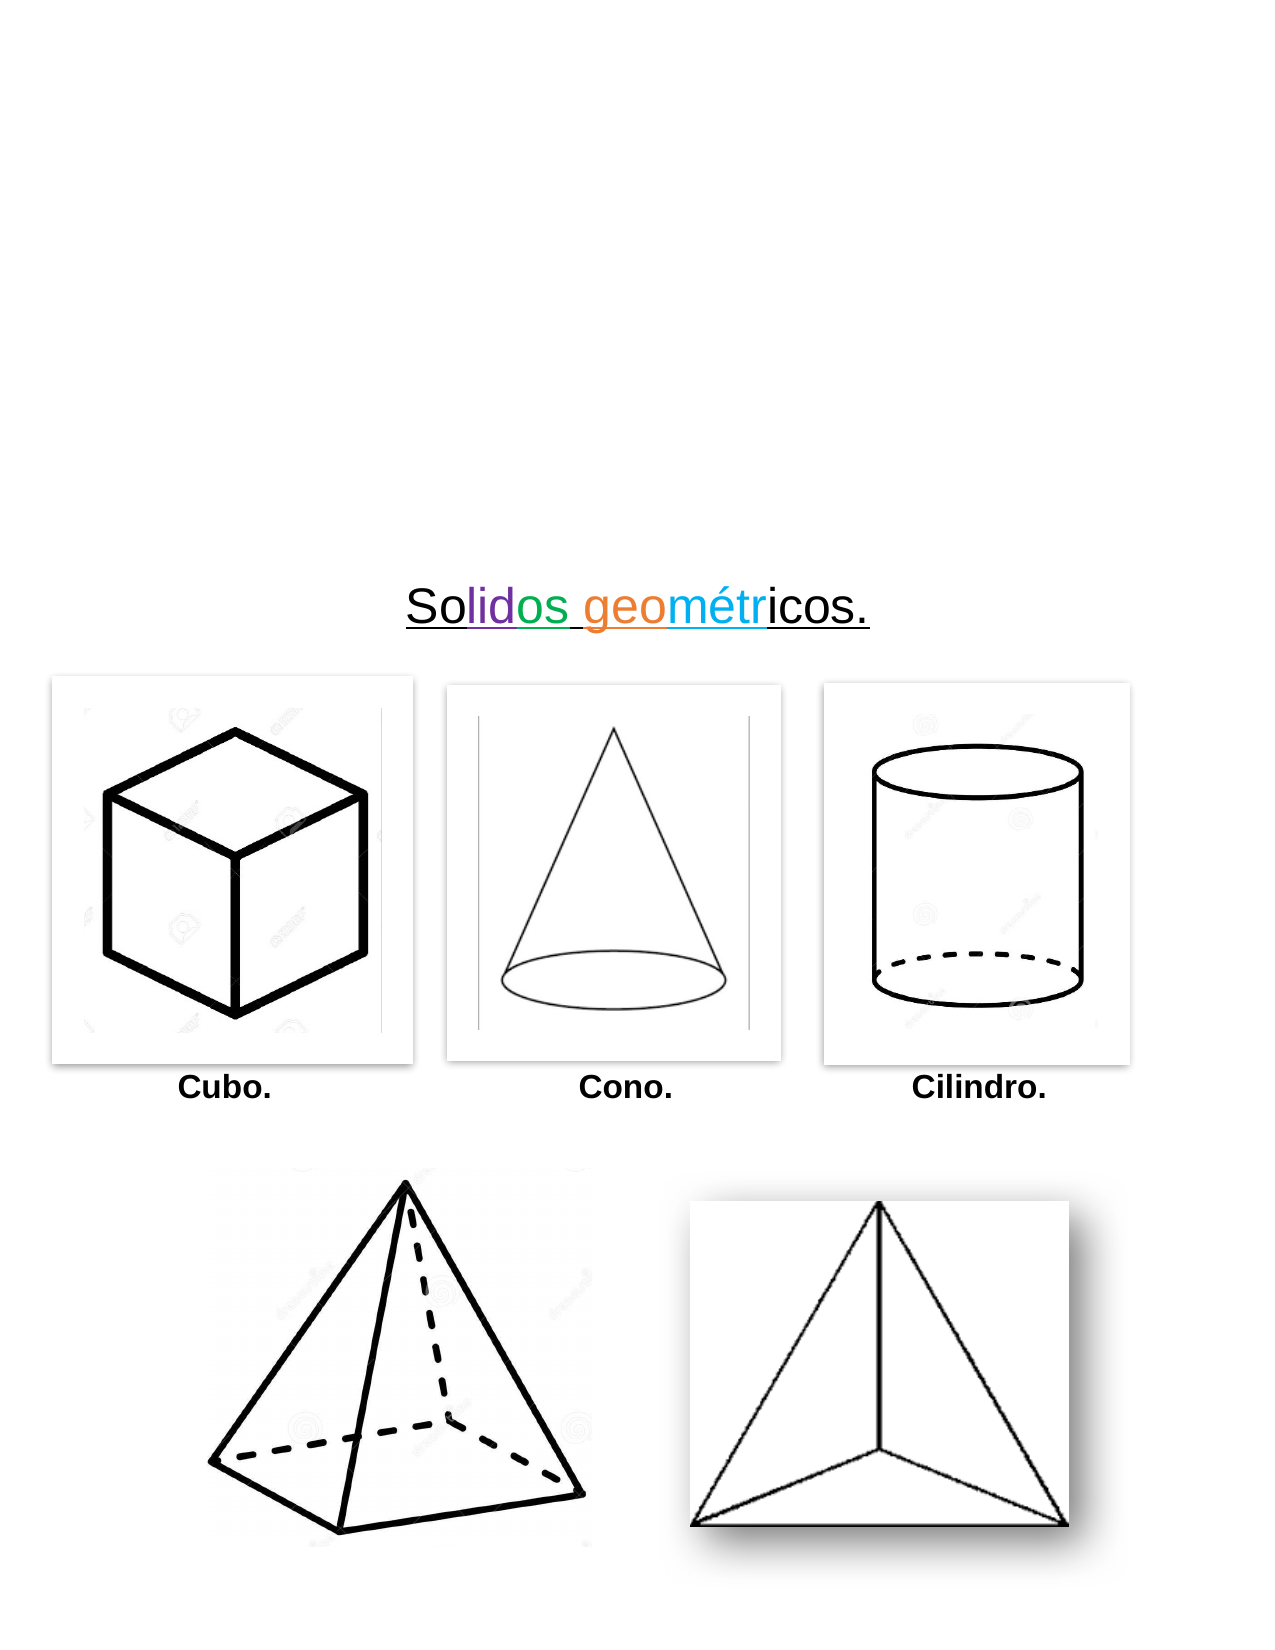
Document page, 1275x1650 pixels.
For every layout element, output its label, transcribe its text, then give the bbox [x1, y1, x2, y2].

text Cubo. Cono. Cilindro. [177, 1068, 1098, 1106]
picture [201, 1168, 593, 1547]
picture [478, 716, 750, 1030]
picture [855, 714, 1098, 1034]
text Solidos geométricos. [177, 577, 1098, 634]
picture [84, 708, 382, 1033]
picture [690, 1201, 1069, 1527]
